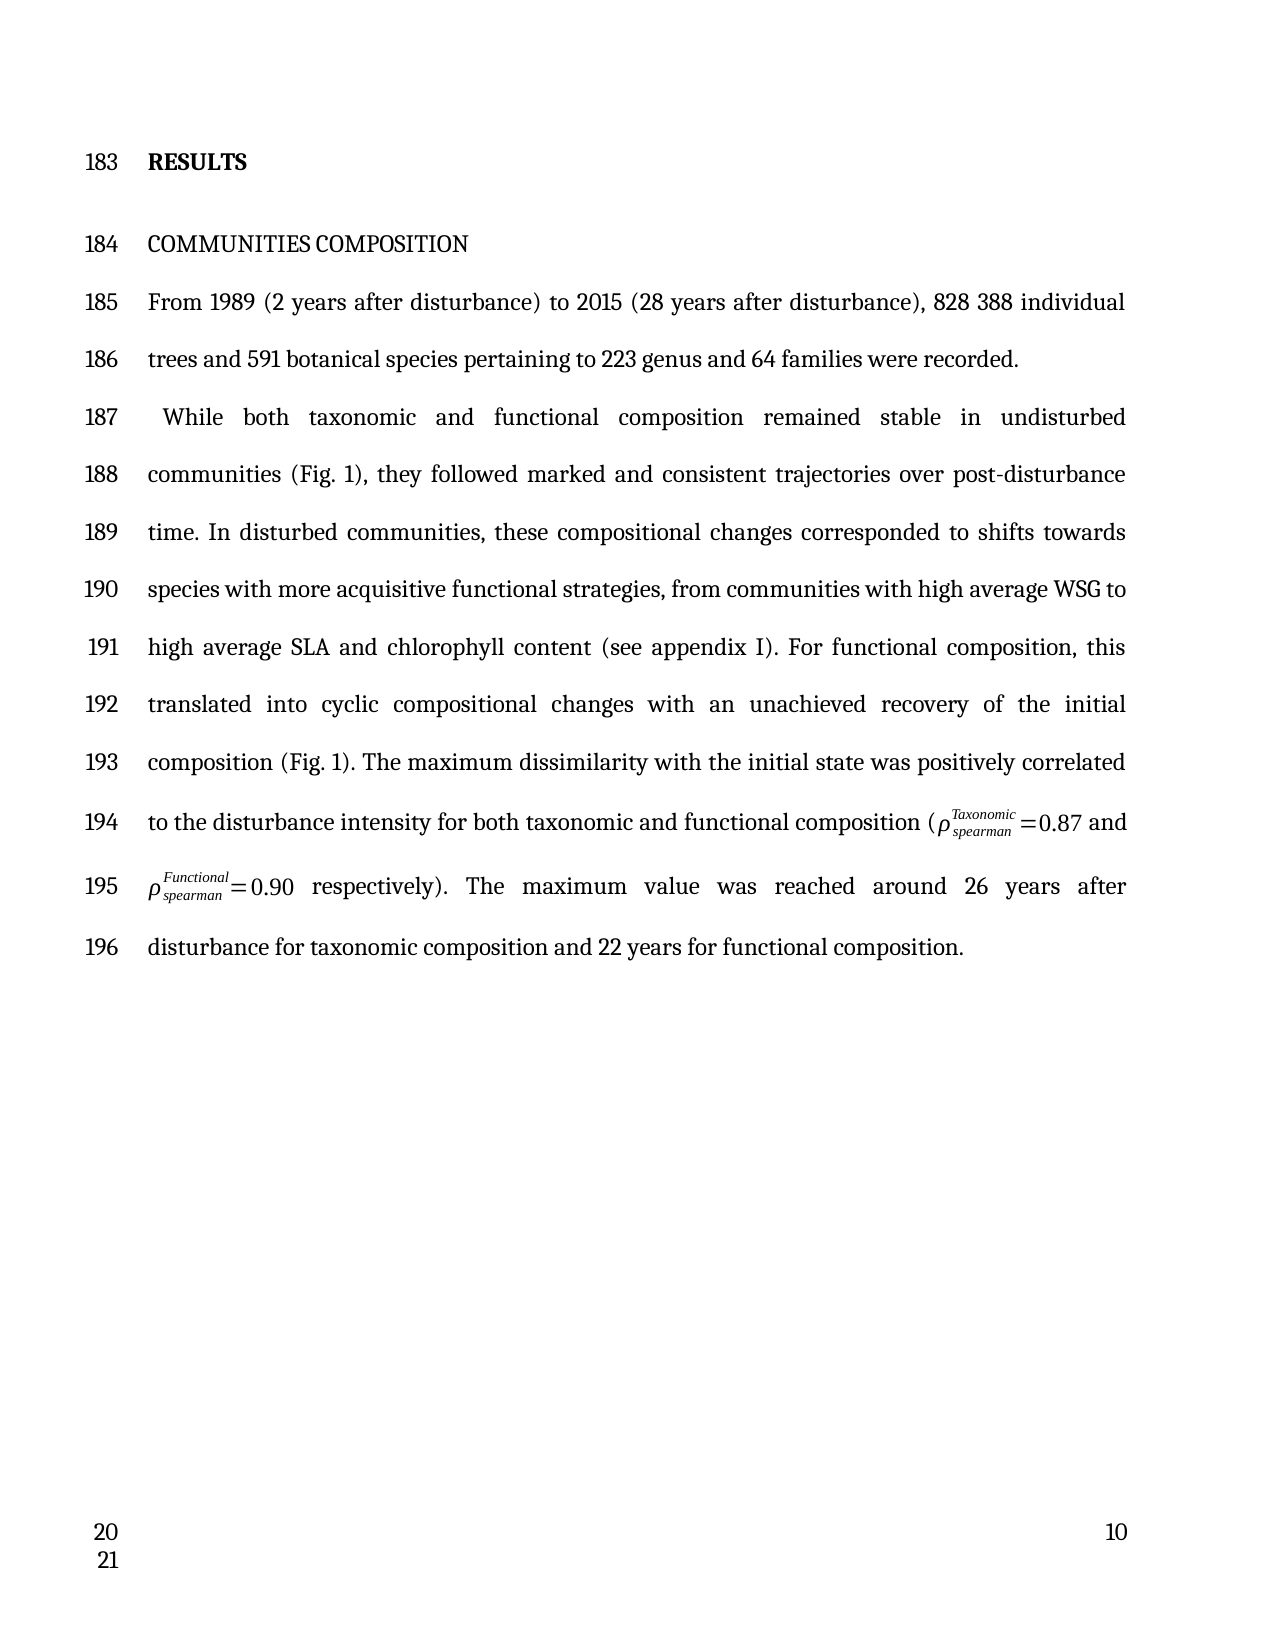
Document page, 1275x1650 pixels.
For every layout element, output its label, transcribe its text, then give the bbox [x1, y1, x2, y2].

text While both taxonomic and functional composition remained stable in undisturbed communities (Fig. 1), they followed marked and consistent trajectories over post-disturbance time. In disturbed communities, these compositional changes corresponded to shifts towards species with more acquisitive functional strategies, from communities with high average WSG to high average SLA and chlorophyll content (see appendix I). For functional composition, this translated into cyclic compositional changes with an unachieved recovery of the initial composition (Fig. 1). The maximum dissimilarity with the initial state was positively correlated to the disturbance intensity for both taxonomic and functional composition ( and respectively). The maximum value was reached around 26 years after disturbance for taxonomic composition and 22 years for functional composition. [148, 403, 1127, 961]
subtitle RESULTS [148, 148, 1127, 176]
subtitle COMMUNITIES COMPOSITION [148, 230, 1127, 259]
